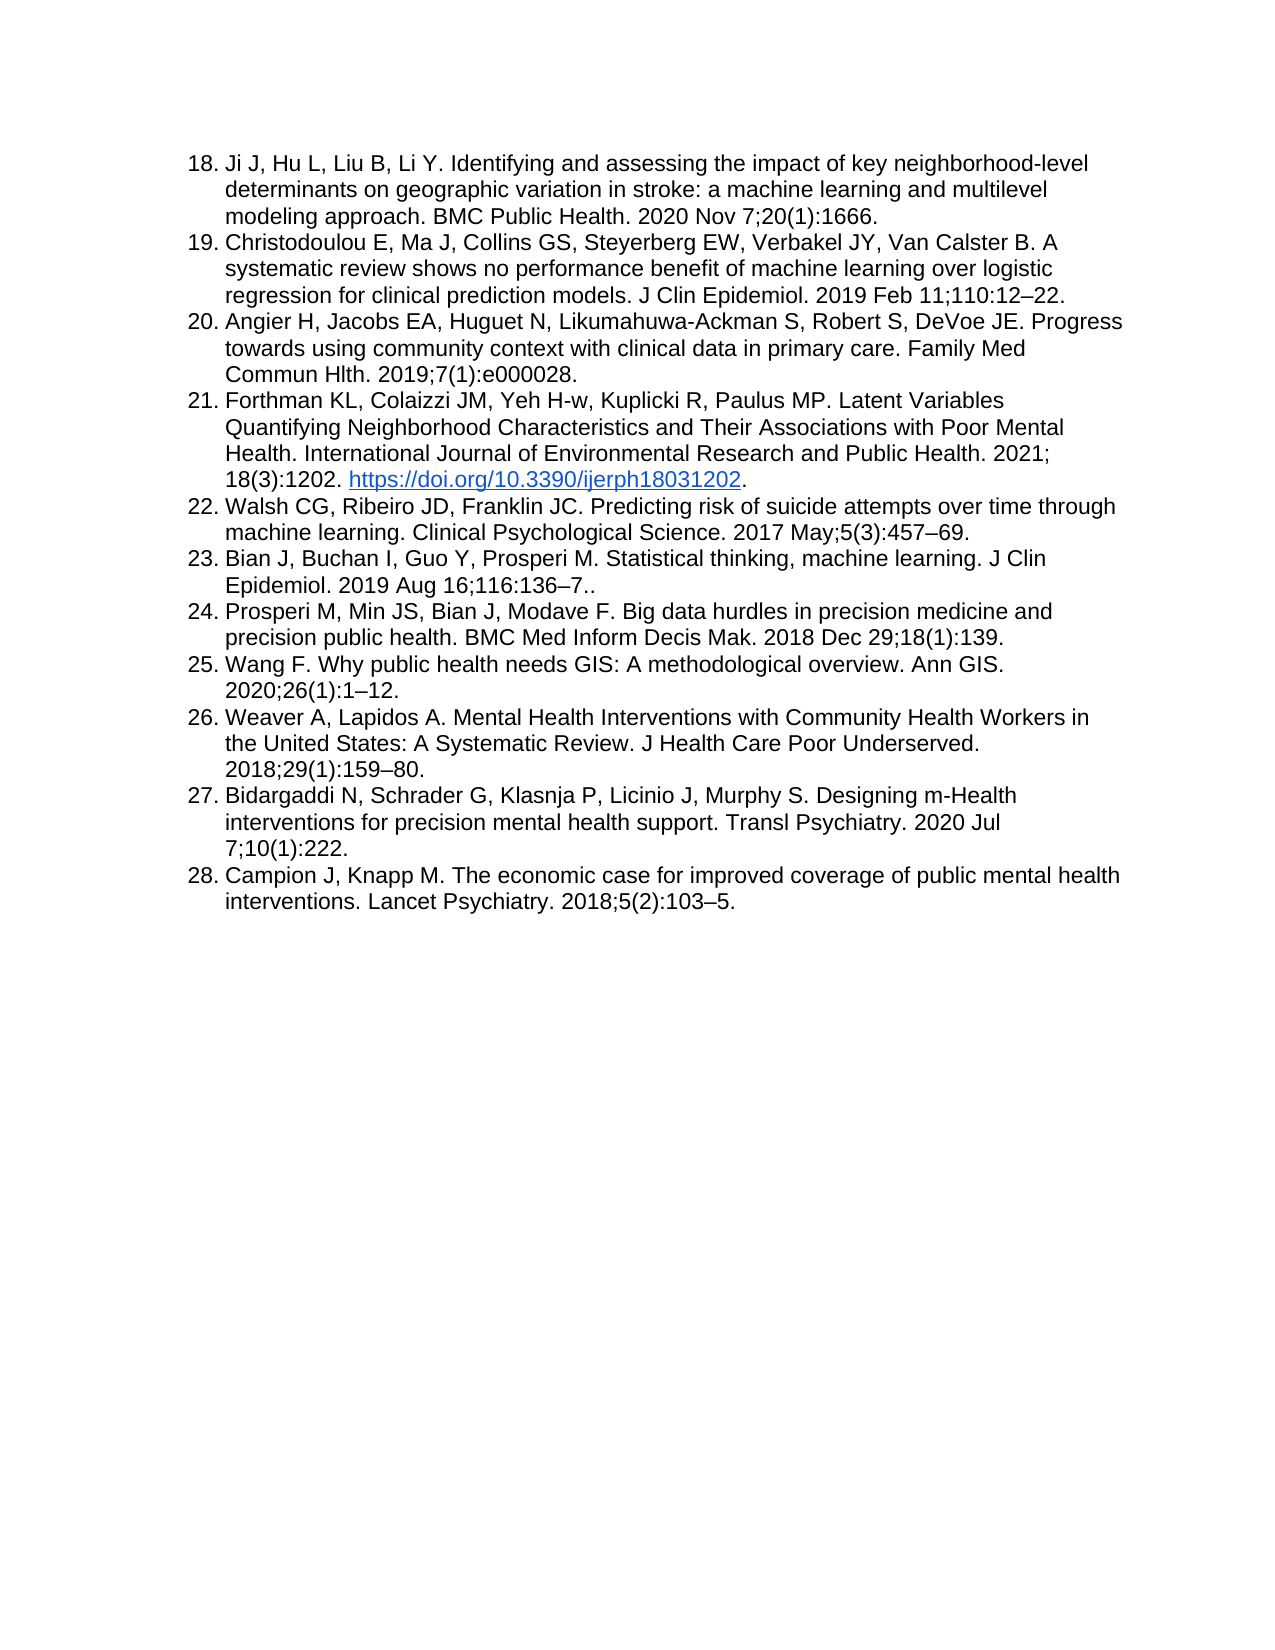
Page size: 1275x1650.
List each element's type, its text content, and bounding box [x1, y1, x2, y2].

list Prosperi M, Min JS, Bian J, Modave F. Big data hurdles in precision medicine and precision public health. BMC Med Inform Decis Mak. 2018 Dec 29;18(1):139. [187, 598, 1125, 651]
list Ji J, Hu L, Liu B, Li Y. Identifying and assessing the impact of key neighborhood-level determinants on geographic variation in stroke: a machine learning and multilevel modeling approach. BMC Public Health. 2020 Nov 7;20(1):1666. [187, 150, 1125, 229]
list Walsh CG, Ribeiro JD, Franklin JC. Predicting risk of suicide attempts over time through machine learning. Clinical Psychological Science. 2017 May;5(3):457–69. [187, 493, 1125, 545]
list Bian J, Buchan I, Guo Y, Prosperi M. Statistical thinking, machine learning. J Clin Epidemiol. 2019 Aug 16;116:136–7.. [187, 545, 1125, 598]
list Bidargaddi N, Schrader G, Klasnja P, Licinio J, Murphy S. Designing m-Health interventions for precision mental health support. Transl Psychiatry. 2020 Jul 7;10(1):222. [187, 782, 1125, 862]
list Angier H, Jacobs EA, Huguet N, Likumahuwa-Ackman S, Robert S, DeVoe JE. Progress towards using community context with clinical data in primary care. Family Med Commun Hlth. 2019;7(1):e000028. [187, 308, 1125, 387]
list Campion J, Knapp M. The economic case for improved coverage of public mental health interventions. Lancet Psychiatry. 2018;5(2):103–5. [187, 862, 1125, 914]
list Wang F. Why public health needs GIS: A methodological overview. Ann GIS. 2020;26(1):1–12. [187, 651, 1125, 703]
list Forthman KL, Colaizzi JM, Yeh H-w, Kuplicki R, Paulus MP. Latent Variables Quantifying Neighborhood Characteristics and Their Associations with Poor Mental Health. International Journal of Environmental Research and Public Health. 2021; 18(3):1202. https://doi.org/10.3390/ijerph18031202. [187, 387, 1125, 493]
list Weaver A, Lapidos A. Mental Health Interventions with Community Health Workers in the United States: A Systematic Review. J Health Care Poor Underserved. 2018;29(1):159–80. [187, 703, 1125, 782]
list Christodoulou E, Ma J, Collins GS, Steyerberg EW, Verbakel JY, Van Calster B. A systematic review shows no performance benefit of machine learning over logistic regression for clinical prediction models. J Clin Epidemiol. 2019 Feb 11;110:12–22. [187, 229, 1125, 308]
